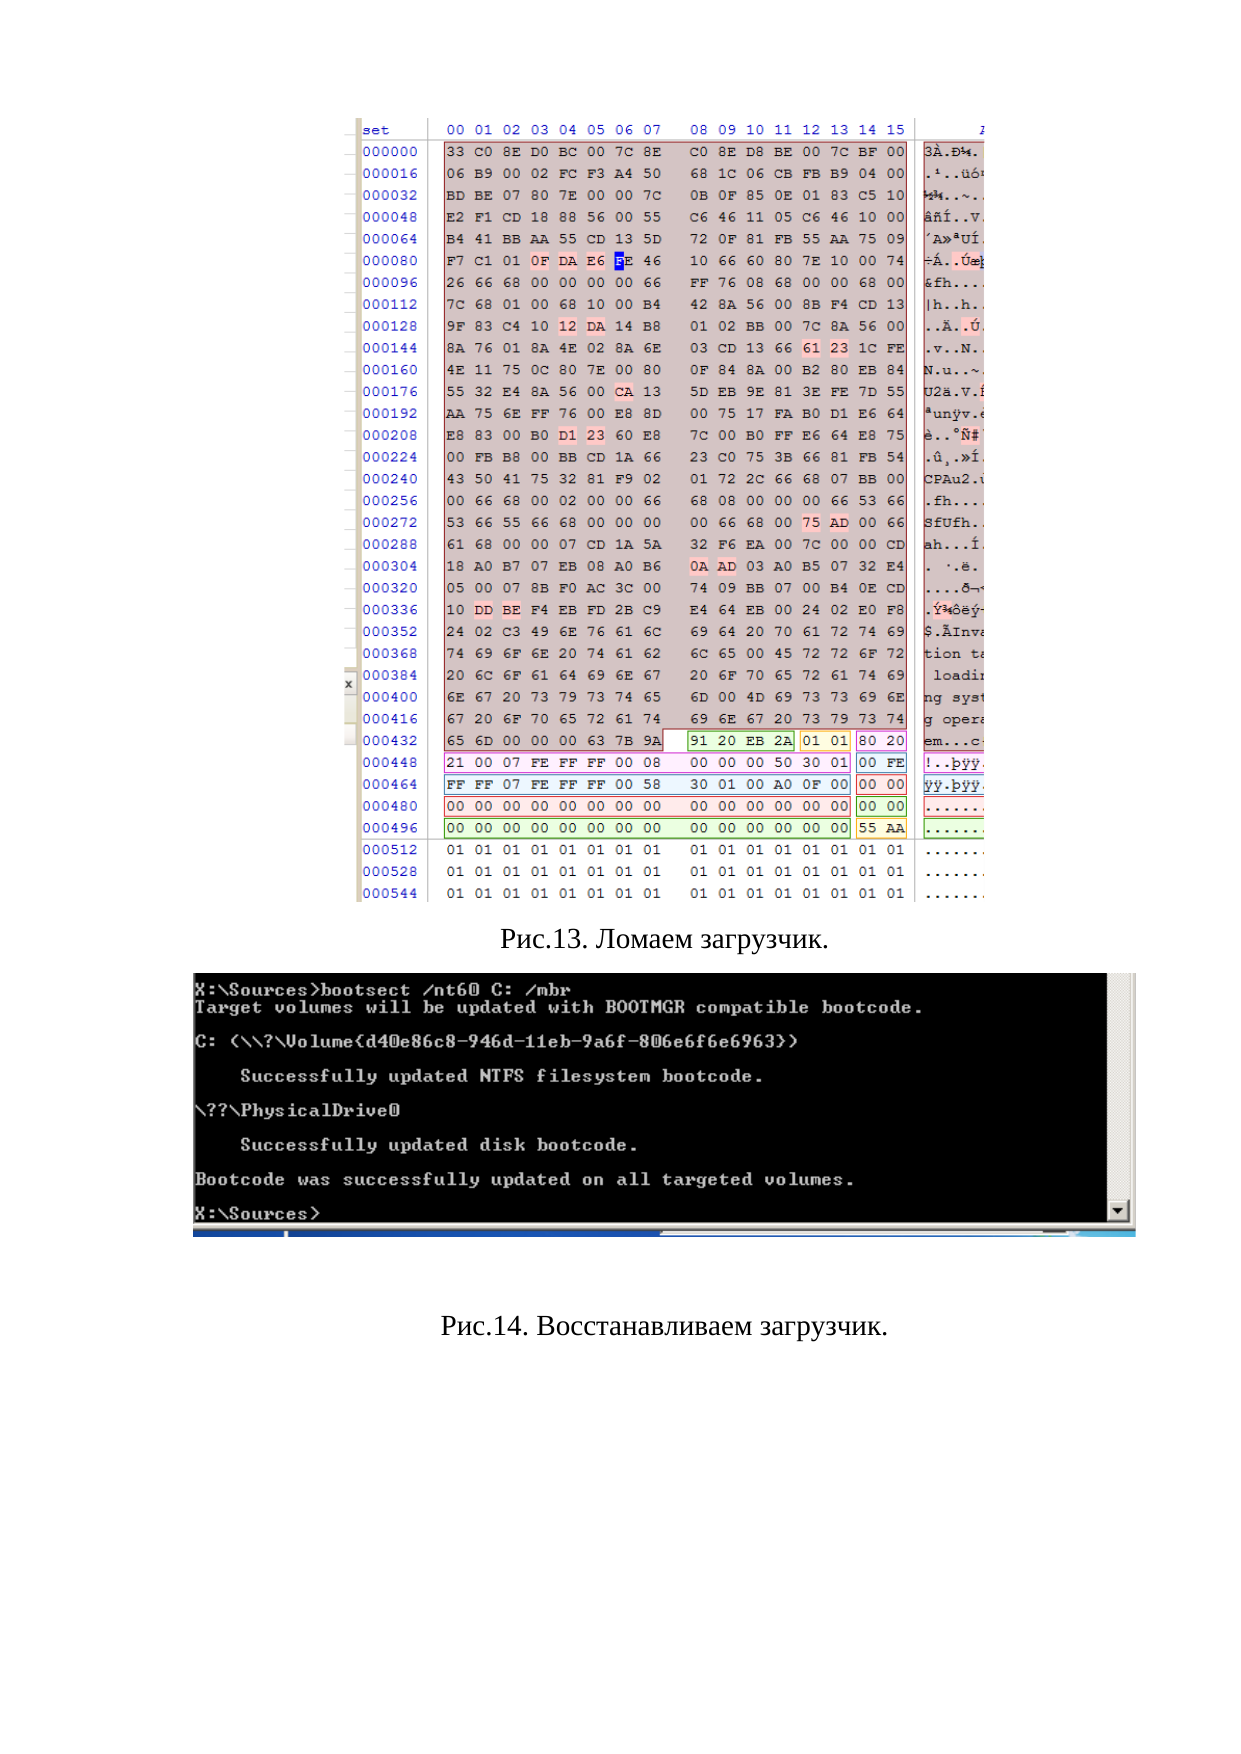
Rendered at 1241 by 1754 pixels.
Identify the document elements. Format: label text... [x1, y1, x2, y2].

picture [193, 973, 1136, 1237]
text Рис.14. Восстанавливаем загрузчик. [177, 1308, 1152, 1342]
text Рис.13. Ломаем загрузчик. [177, 921, 1152, 954]
picture [344, 118, 985, 902]
